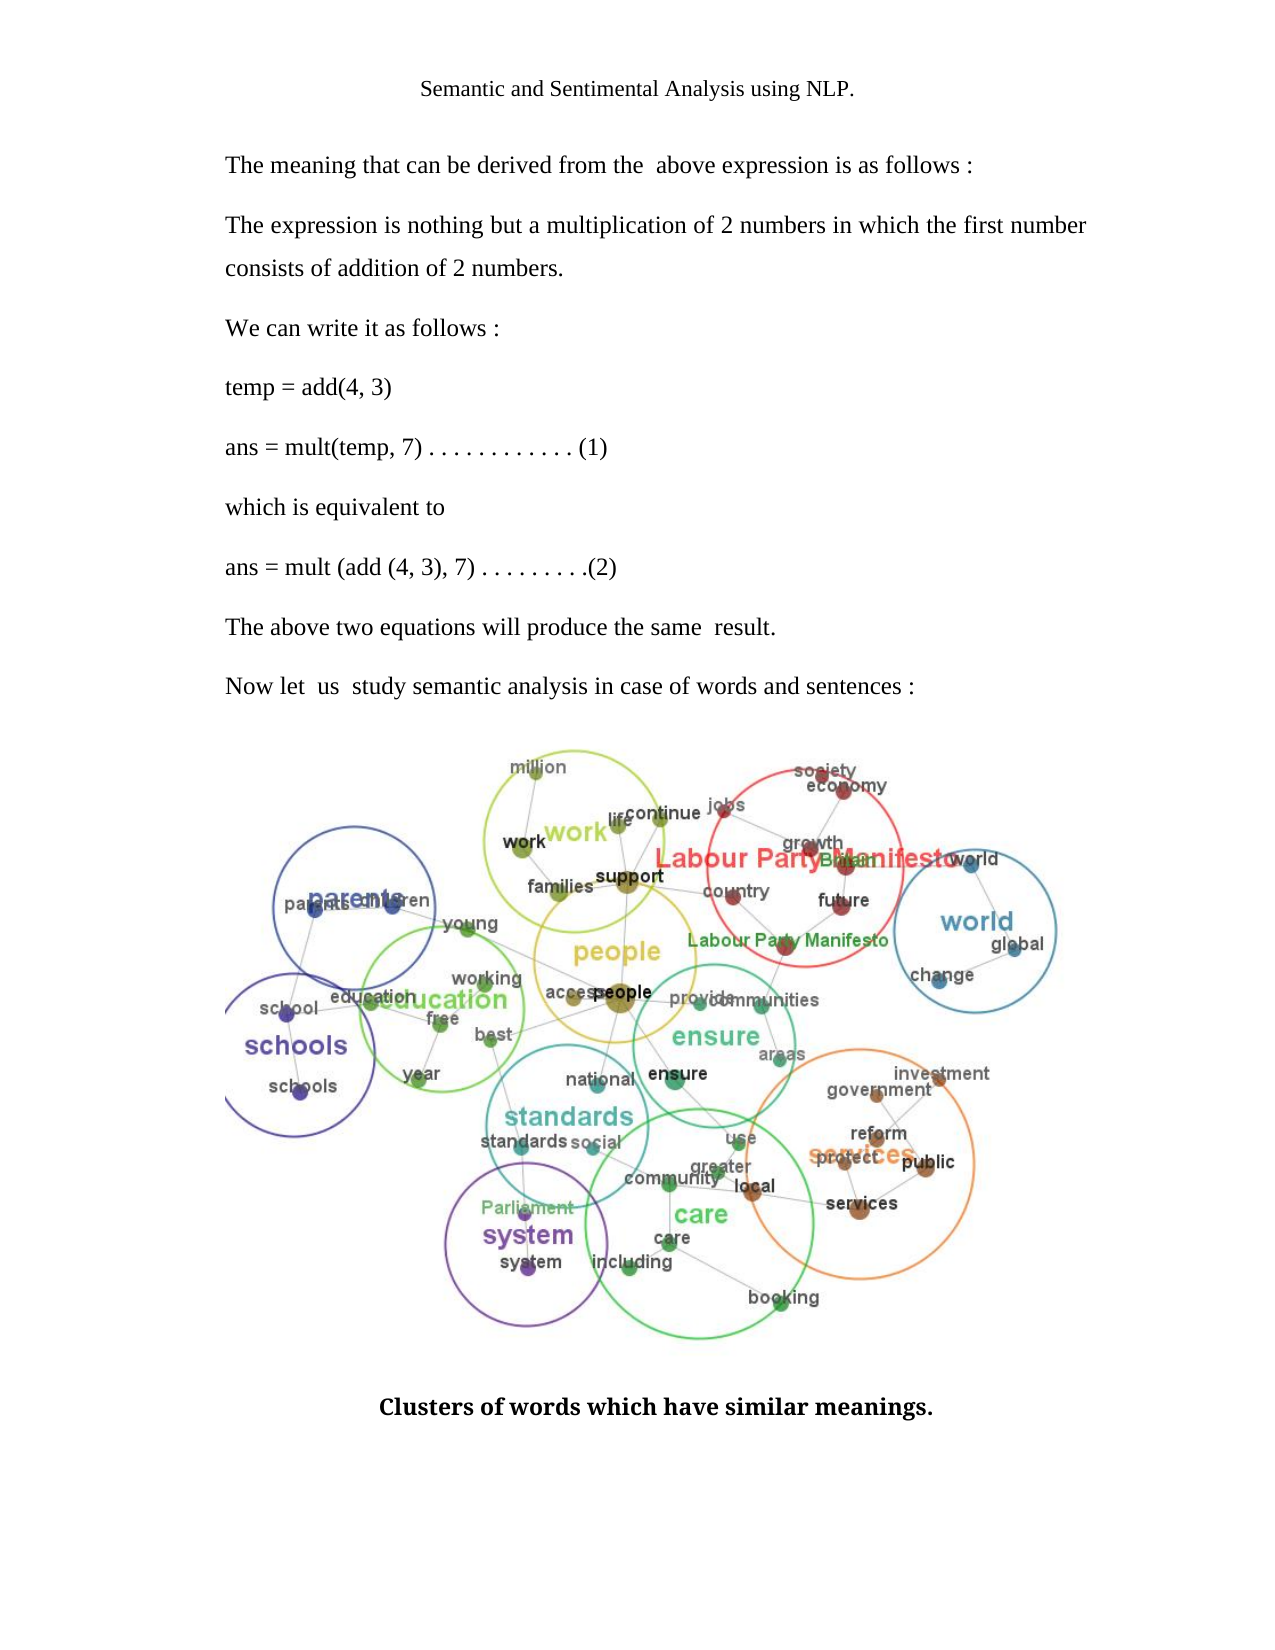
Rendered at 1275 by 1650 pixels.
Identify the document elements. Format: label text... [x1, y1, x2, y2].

text The expression is nothing but a multiplication of 2 numbers in which the first number consists of addition of 2 numbers. [225, 210, 1087, 282]
text which is equivalent to [225, 492, 1087, 521]
text The above two equations will produce the same result. [225, 612, 1087, 640]
text Now let us study semantic analysis in case of words and sentences : [150, 671, 1087, 700]
text ans = mult (add (4, 3), 7) . . . . . . . . .(2) [225, 552, 1087, 581]
text temp = add(4, 3) [225, 372, 1087, 401]
text ans = mult(temp, 7) . . . . . . . . . . . . (1) [225, 432, 1087, 461]
text Clusters of words which have similar meanings. [150, 1391, 1087, 1422]
picture [225, 731, 1067, 1360]
text We can write it as follows : [225, 313, 1087, 341]
text The meaning that can be derived from the above expression is as follows : [225, 150, 1087, 179]
